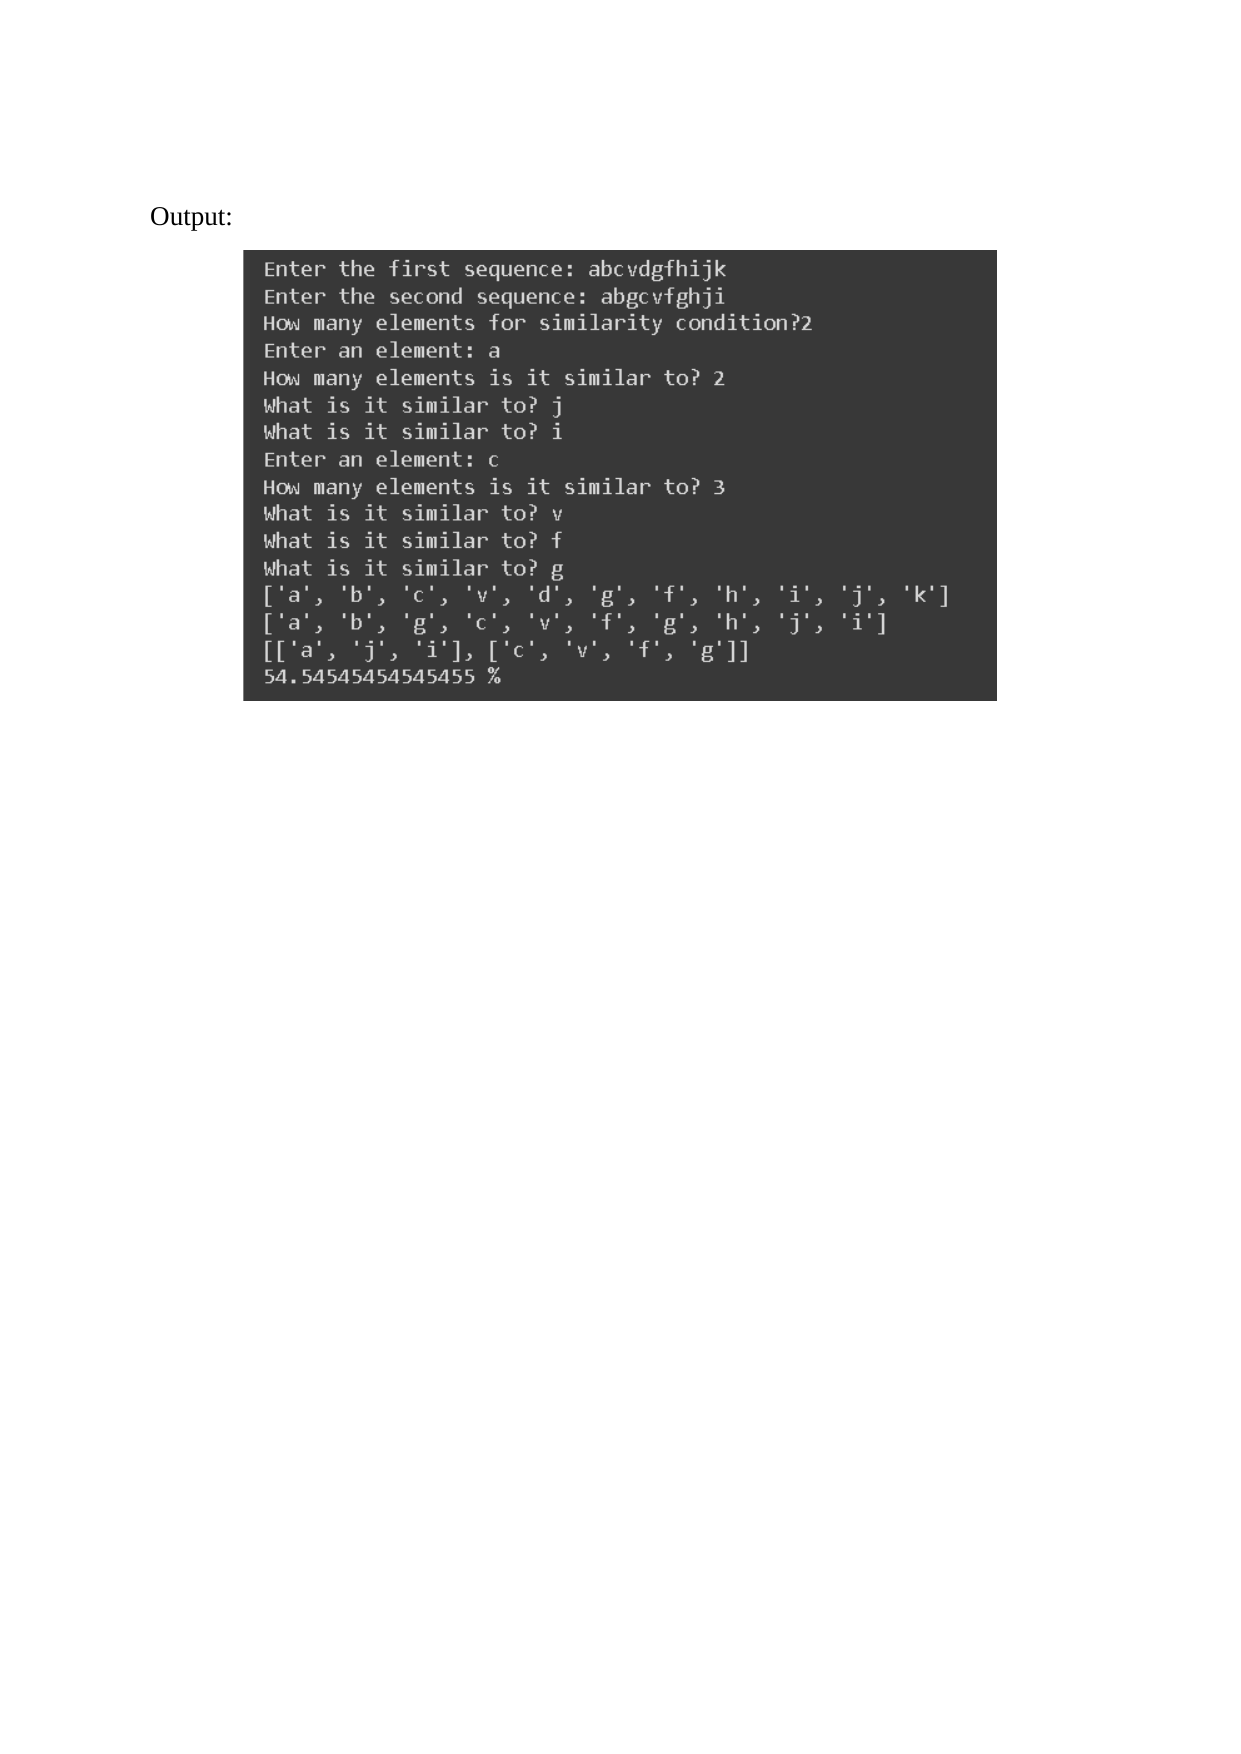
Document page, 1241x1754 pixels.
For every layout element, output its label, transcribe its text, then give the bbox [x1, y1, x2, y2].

text Output: [150, 200, 1090, 231]
picture [243, 250, 997, 701]
